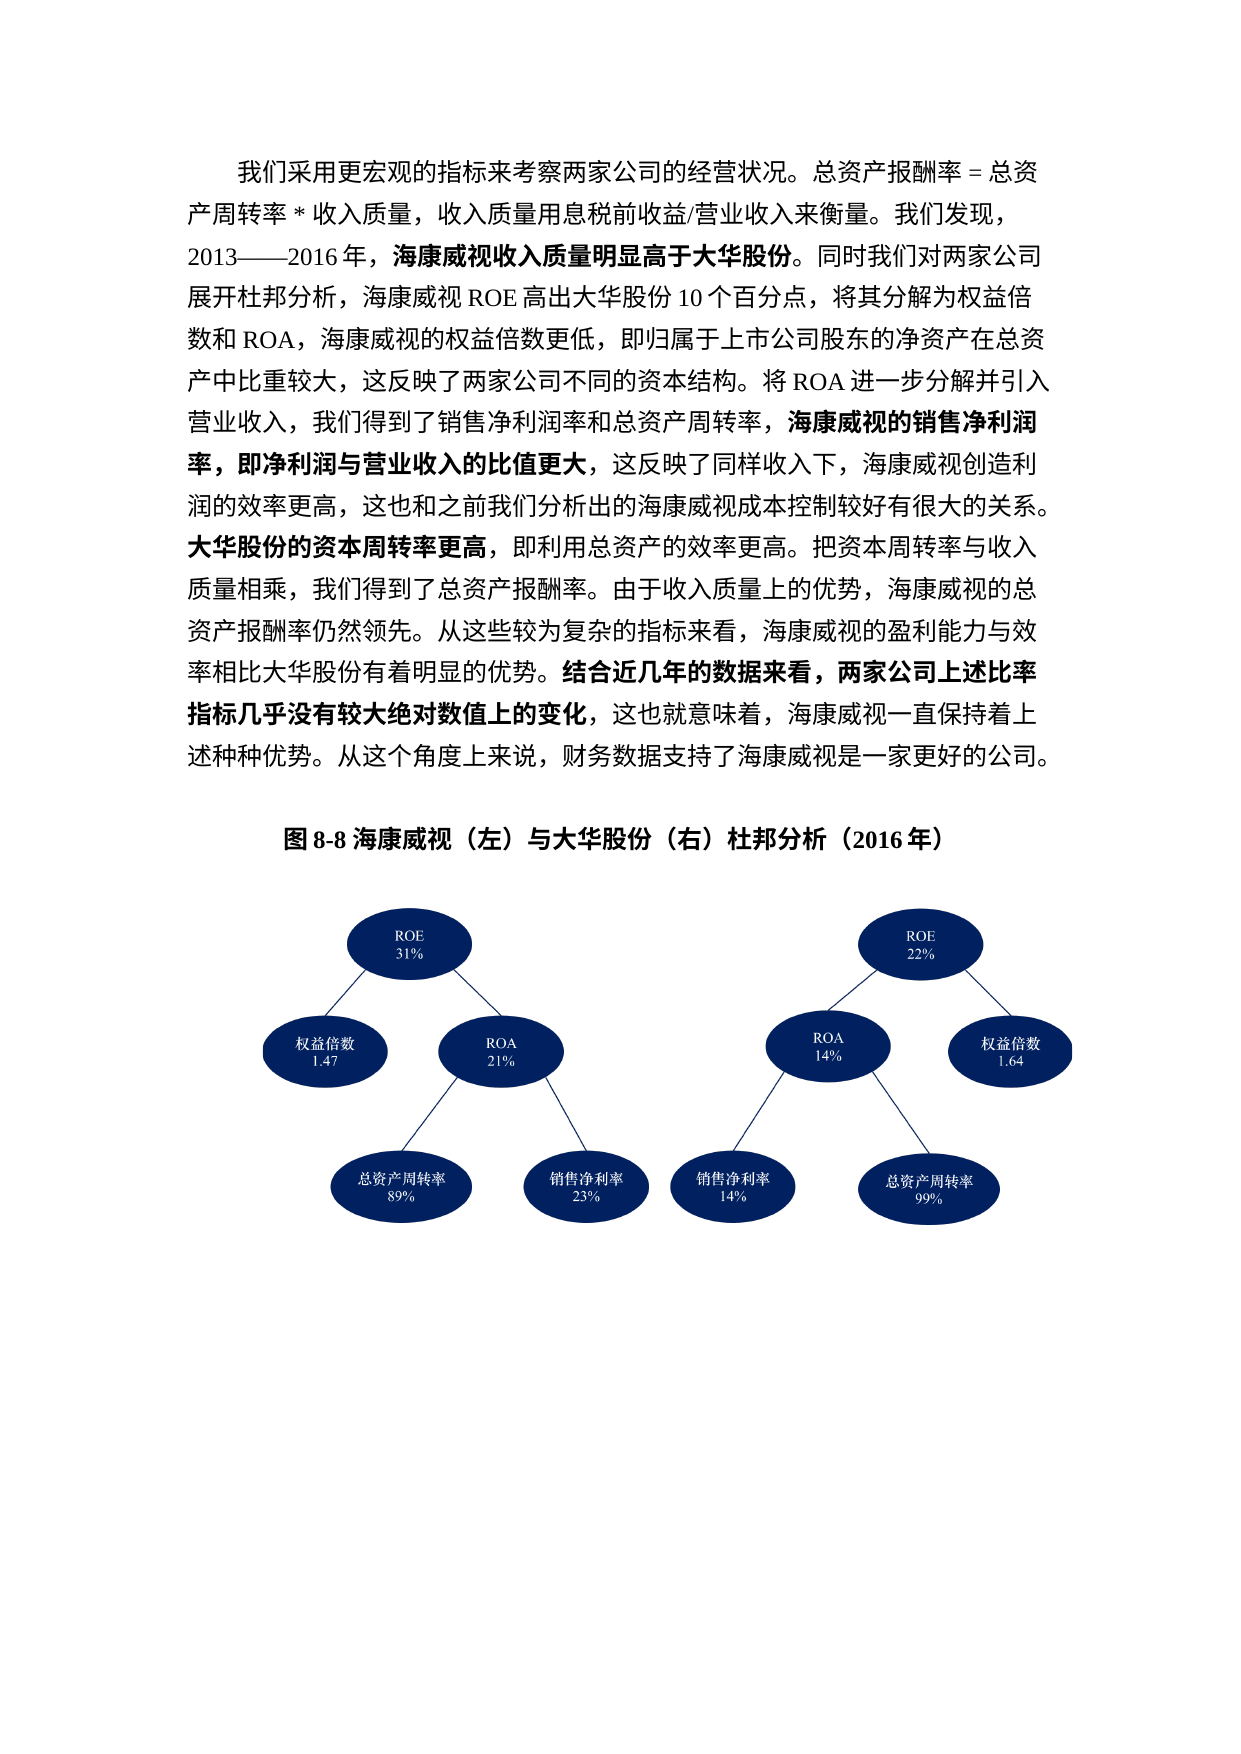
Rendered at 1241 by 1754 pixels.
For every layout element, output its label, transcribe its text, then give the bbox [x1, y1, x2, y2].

picture [262, 908, 1073, 1225]
text 我们采用更宏观的指标来考察两家公司的经营状况。总资产报酬率 = 总资产周转率 * 收入质量，收入质量用息税前收益/营业收入来衡量。我们发现，2013——2016年，海康威视收入质量明显高于大华股份。同时我们对两家公司展开杜邦分析，海康威视ROE高出大华股份10个百分点，将其分解为权益倍数和ROA，海康威视的权益倍数更低，即归属于上市公司股东的净资产在总资产中比重较大，这反映了两家公司不同的资本结构。将ROA进一步分解并引入营业收入，我们得到了销售净利润率和总资产周转率，海康威视的销售净利润率，即净利润与营业收入的比值更大，这反映了同样收入下，海康威视创造利润的效率更高，这也和之前我们分析出的海康威视成本控制较好有很大的关系。大华股份的资本周转率更高，即利用总资产的效率更高。把资本周转率与收入质量相乘，我们得到了总资产报酬率。由于收入质量上的优势，海康威视的总资产报酬率仍然领先。从这些较为复杂的指标来看，海康威视的盈利能力与效率相比大华股份有着明显的优势。结合近几年的数据来看，两家公司上述比率指标几乎没有较大绝对数值上的变化，这也就意味着，海康威视一直保持着上述种种优势。从这个角度上来说，财务数据支持了海康威视是一家更好的公司。 [187, 150, 1053, 775]
text 图8-8 海康威视（左）与大华股份（右）杜邦分析（2016年） [187, 817, 1053, 858]
